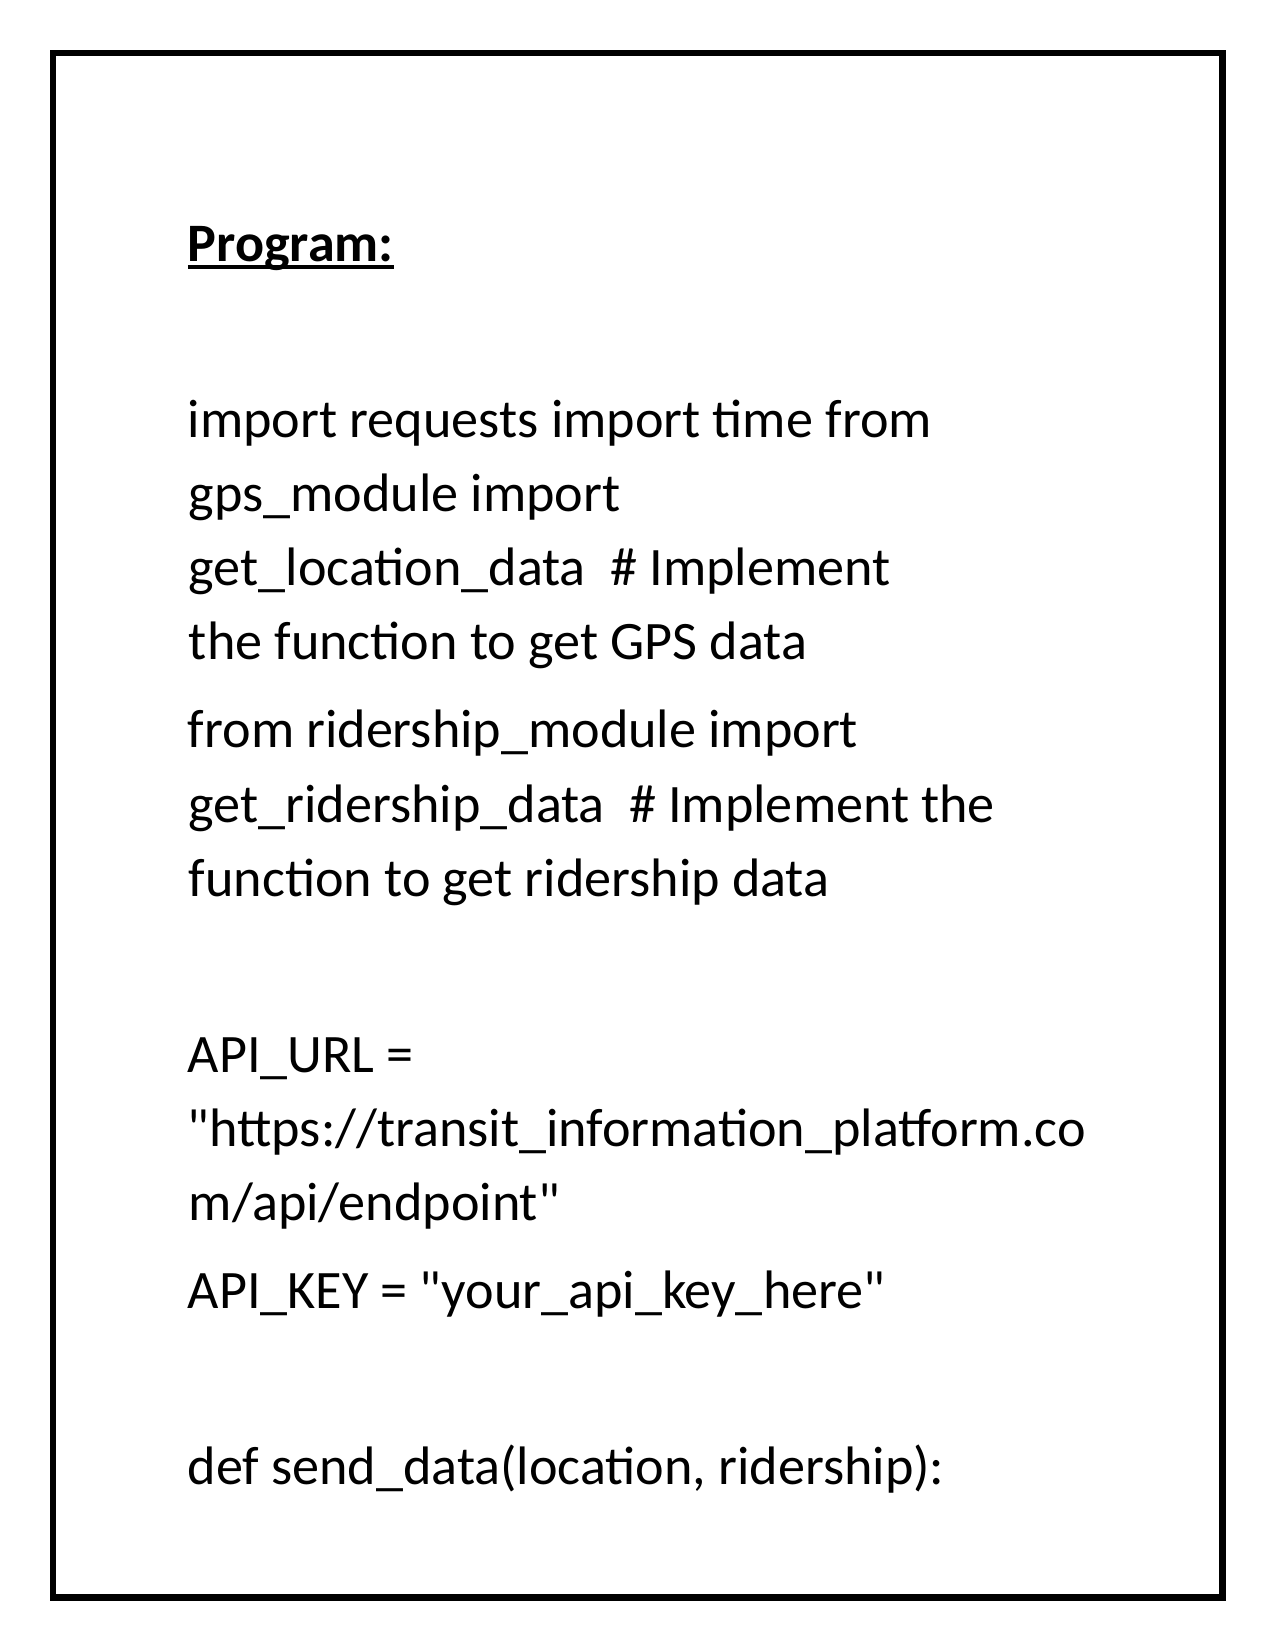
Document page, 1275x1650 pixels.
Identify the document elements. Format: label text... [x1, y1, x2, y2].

text "https://transit_information_platform.co m/api/endpoint" [188, 1093, 1124, 1234]
text from ridership_module import get_ridership_data # Implement the function to get ridership data [188, 695, 1124, 909]
text import requests import time from gps_module import get_location_data # Implement the function to get GPS data [188, 385, 975, 673]
text def send_data(location, ridership): [188, 1432, 1124, 1498]
text API_KEY = "your_api_key_here" [188, 1256, 1124, 1322]
text API_URL = [188, 1019, 1124, 1086]
text Program: [188, 209, 1122, 275]
